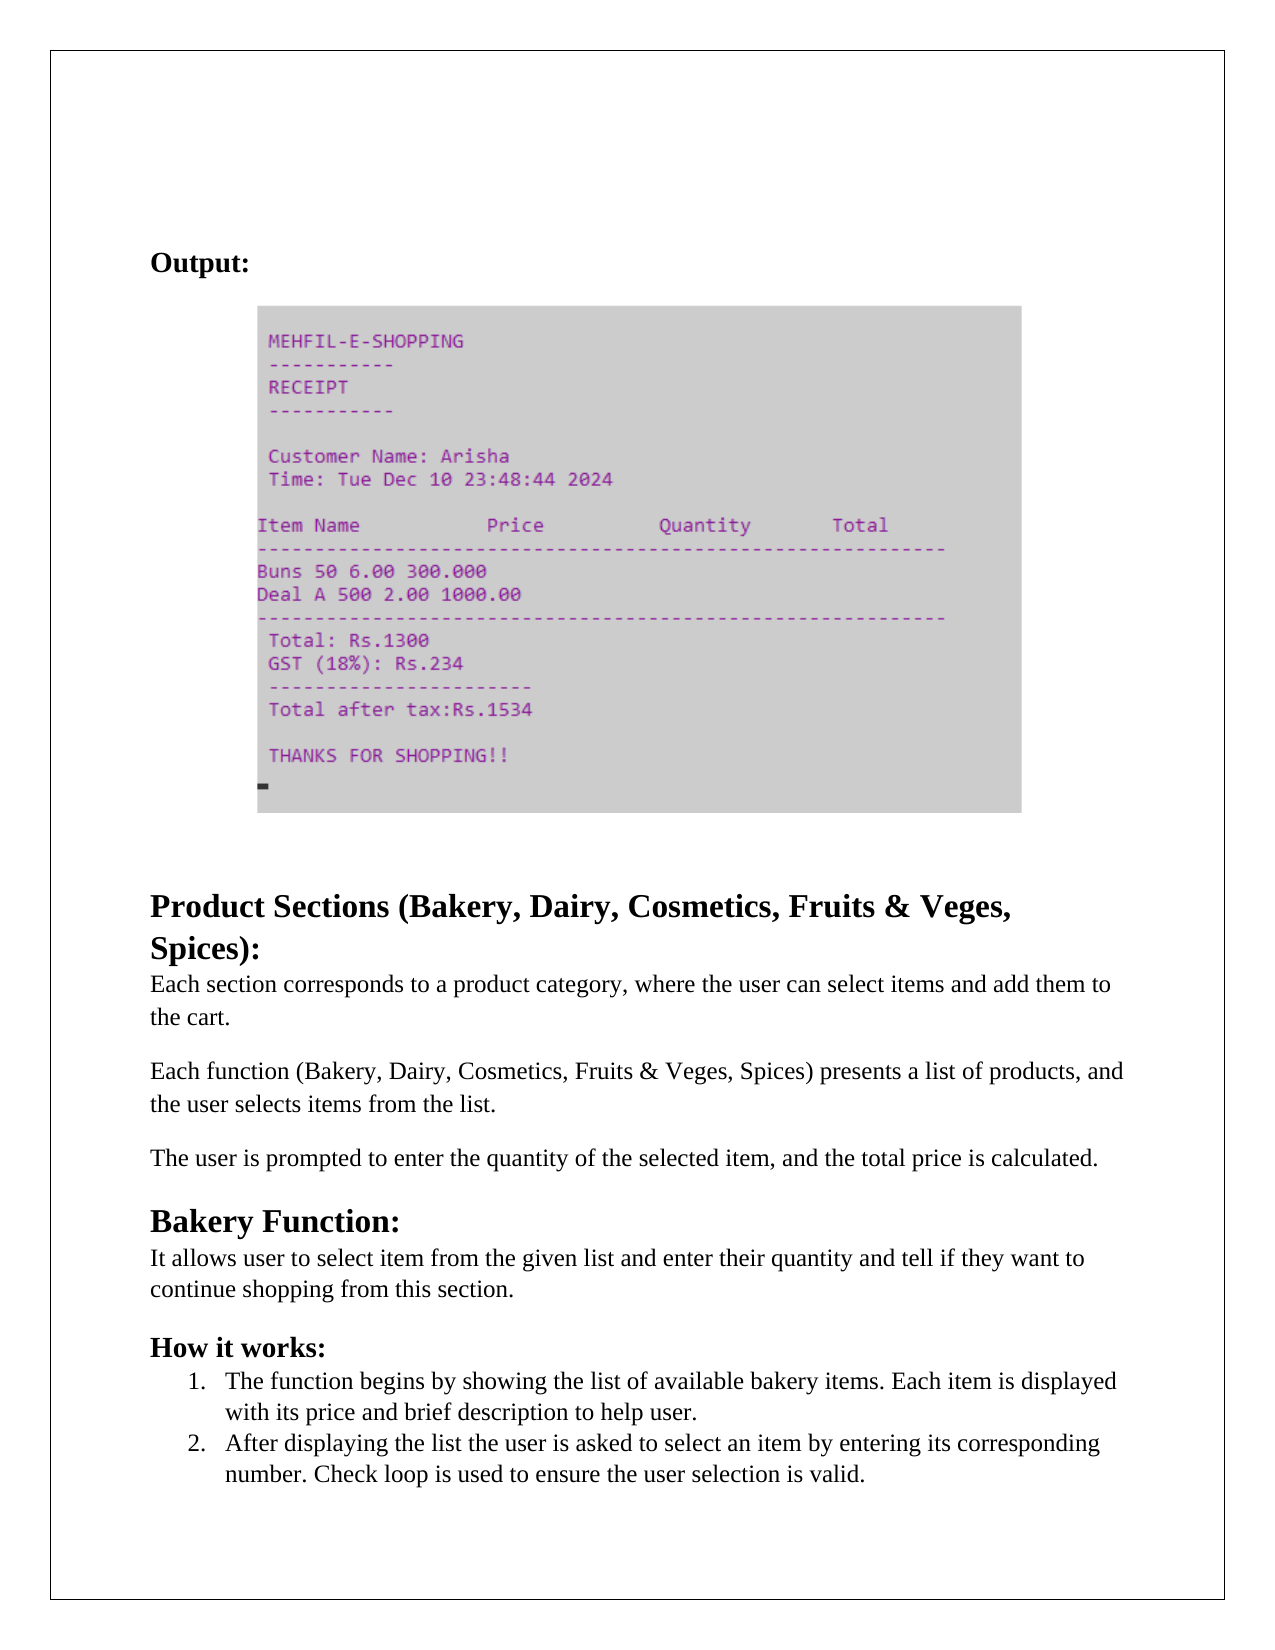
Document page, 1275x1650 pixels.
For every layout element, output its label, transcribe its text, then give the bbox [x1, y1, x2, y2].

text Output: [150, 245, 1125, 279]
picture [257, 302, 1022, 813]
text It allows user to select item from the given list and enter their quantity and tell if they want to continue shopping from this section. [150, 1243, 1125, 1302]
subtitle How it works: [150, 1330, 1125, 1363]
text The user is prompted to enter the quantity of the selected item, and the total price is calculated. [150, 1143, 1125, 1172]
list The function begins by showing the list of available bakery items. Each item is displayed with its price and brief description to help user. [187, 1366, 1125, 1426]
subtitle Bakery Function: [150, 1201, 1125, 1239]
list After displaying the list the user is asked to select an item by entering its corresponding number. Check loop is used to ensure the user selection is valid. [187, 1428, 1125, 1488]
text Each function (Bakery, Dairy, Cosmetics, Fruits & Veges, Spices) presents a list of products, and the user selects items from the list. [150, 1056, 1125, 1118]
text Each section corresponds to a product category, where the user can select items and add them to the cart. [150, 969, 1125, 1031]
subtitle Product Sections (Bakery, Dairy, Cosmetics, Fruits & Veges, Spices): [150, 887, 1125, 966]
